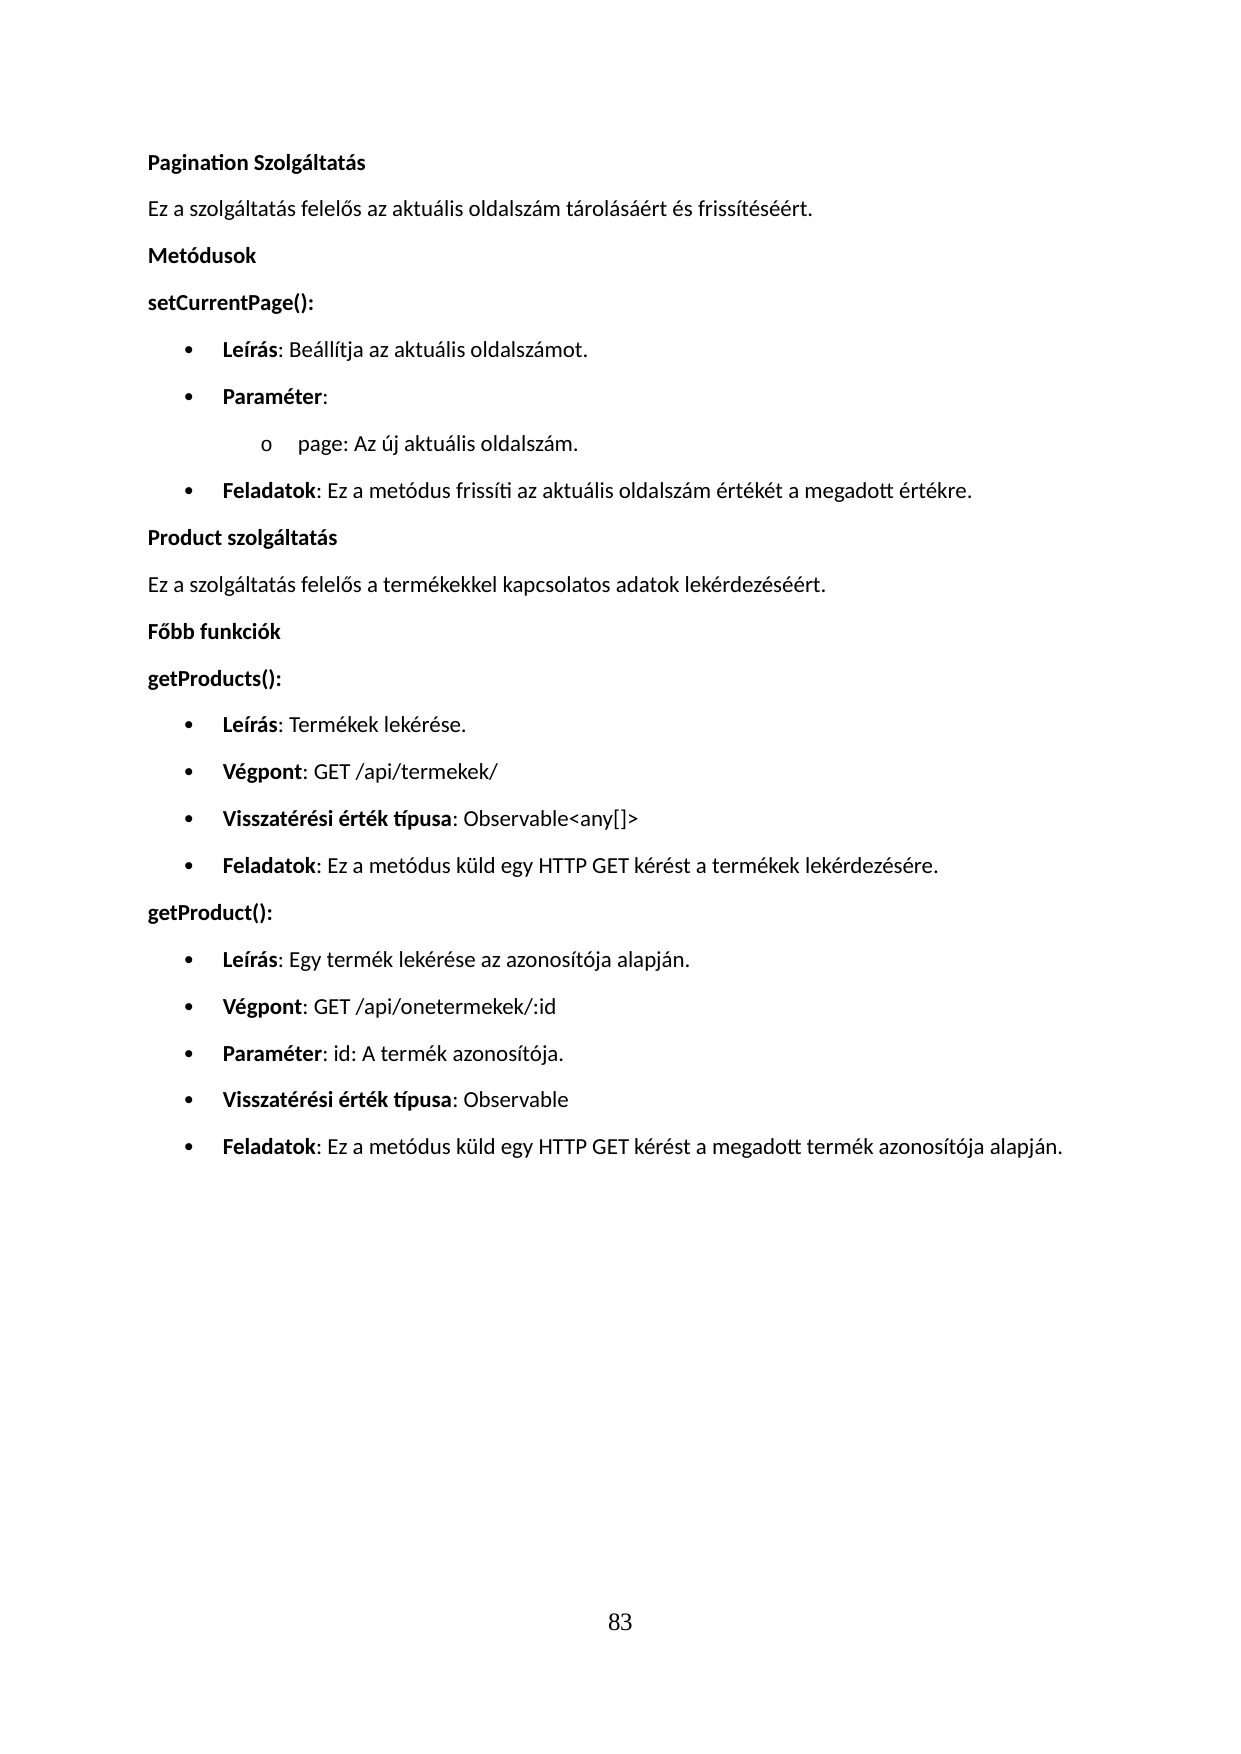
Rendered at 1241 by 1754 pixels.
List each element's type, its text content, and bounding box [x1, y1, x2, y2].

list Leírás: Termékek lekérése. [185, 711, 1093, 739]
list Paraméter: [185, 382, 1093, 410]
text getProduct(): [148, 898, 1093, 926]
text Product szolgáltatás [148, 523, 1093, 551]
text Metódusok [148, 241, 1093, 269]
list Visszatérési érték típusa: Observable [185, 1086, 1093, 1114]
list Leírás: Egy termék lekérése az azonosítója alapján. [185, 945, 1093, 973]
text getProducts(): [148, 664, 1093, 692]
list page: Az új aktuális oldalszám. [260, 429, 1093, 457]
list Leírás: Beállítja az aktuális oldalszámot. [185, 335, 1093, 363]
list Végpont: GET /api/termekek/ [185, 757, 1093, 786]
list Feladatok: Ez a metódus küld egy HTTP GET kérést a termékek lekérdezésére. [185, 851, 1093, 879]
list Feladatok: Ez a metódus küld egy HTTP GET kérést a megadott termék azonosítója alapján. [185, 1132, 1093, 1161]
list Visszatérési érték típusa: Observable<any[]> [185, 804, 1093, 832]
text setCurrentPage(): [148, 288, 1093, 316]
text Ez a szolgáltatás felelős az aktuális oldalszám tárolásáért és frissítéséért. [148, 194, 1093, 222]
list Végpont: GET /api/onetermekek/:id [185, 992, 1093, 1020]
list Paraméter: id: A termék azonosítója. [185, 1039, 1093, 1067]
list Feladatok: Ez a metódus frissíti az aktuális oldalszám értékét a megadott értékre. [185, 476, 1093, 504]
text Főbb funkciók [148, 617, 1093, 645]
text Ez a szolgáltatás felelős a termékekkel kapcsolatos adatok lekérdezéséért. [148, 570, 1093, 598]
text Pagination Szolgáltatás [148, 148, 1093, 176]
